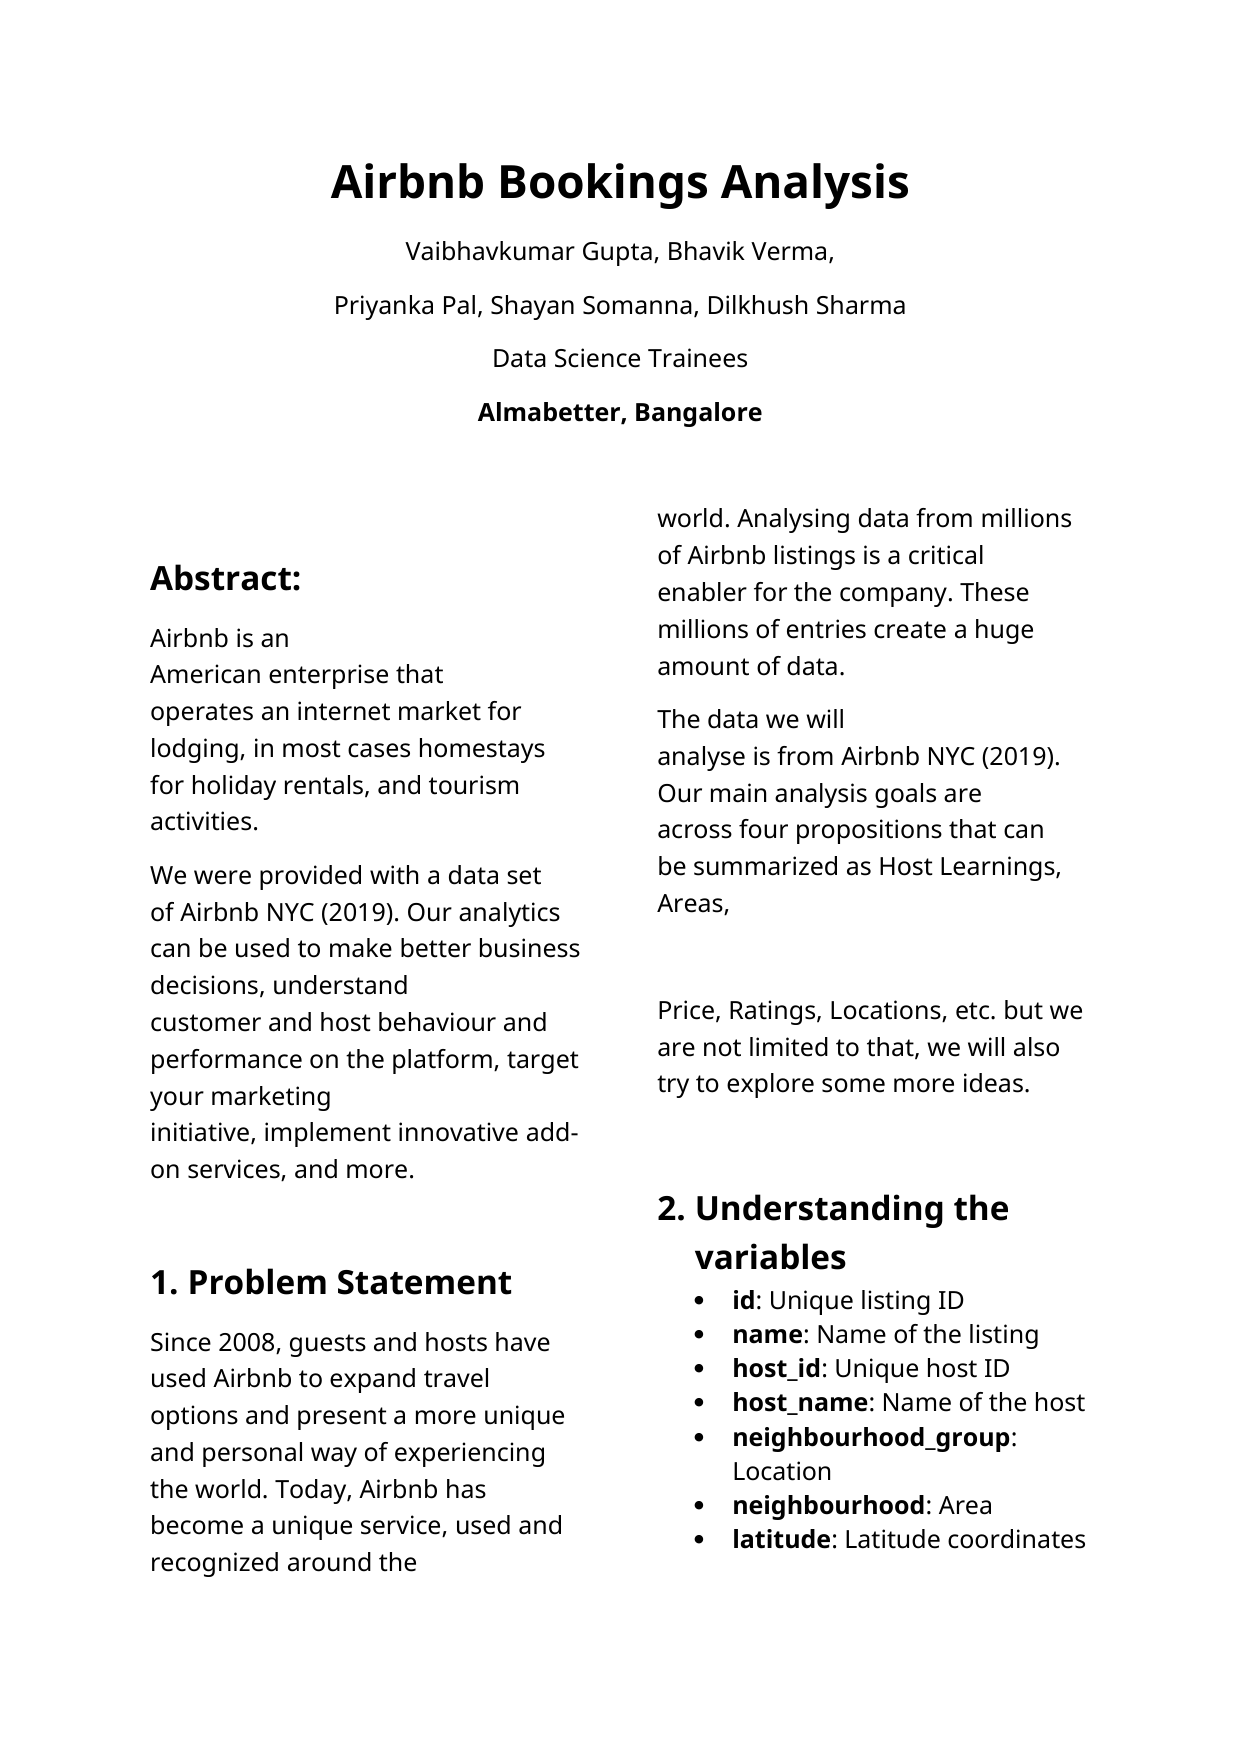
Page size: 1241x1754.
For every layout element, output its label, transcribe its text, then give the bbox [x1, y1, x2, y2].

text The data we will analyse is from Airbnb NYC (2019). Our main analysis goals are across four propositions that can be summarized as Host Learnings, Areas, [657, 702, 1090, 919]
list Understanding the variables [657, 1185, 1090, 1279]
text Abstract: [150, 554, 583, 600]
list name: Name of the listing [694, 1317, 1090, 1351]
text Almabetter, Bangalore [150, 394, 1090, 428]
text Since 2008, guests and hosts have used Airbnb to expand travel options and present a more unique and personal way of experiencing the world. Today, Airbnb has become a unique service, used and recognized around the world. Analysing data from millions of Airbnb listings is a critical enabler for the company. These millions of entries create a huge amount of data. [657, 501, 1090, 682]
list id: Unique listing ID [694, 1283, 1090, 1317]
list host_id: Unique host ID [694, 1351, 1090, 1385]
list Problem Statement [150, 1258, 583, 1304]
list neighbourhood: Area [694, 1487, 1090, 1521]
list latitude: Latitude coordinates [694, 1521, 1090, 1555]
text Vaibhavkumar Gupta, Bhavik Verma, [150, 234, 1090, 268]
text Since 2008, guests and hosts have used Airbnb to expand travel options and present a more unique and personal way of experiencing the world. Today, Airbnb has become a unique service, used and recognized around the world. Analysing data from millions of Airbnb listings is a critical enabler for the company. These millions of entries create a huge amount of data. [150, 1324, 583, 1579]
text Airbnb Bookings Analysis [150, 150, 1090, 212]
text Airbnb is an American enterprise that operates an internet market for lodging, in most cases homestays for holiday rentals, and tourism activities. [150, 620, 583, 838]
text Priyanka Pal, Shayan Somanna, Dilkhush Sharma [150, 287, 1090, 321]
text Data Science Trainees [150, 341, 1090, 375]
text We were provided with a data set of Airbnb NYC (2019). Our analytics can be used to make better business decisions, understand customer and host behaviour and performance on the platform, target your marketing initiative, implement innovative add-on services, and more. [150, 857, 583, 1186]
list host_name: Name of the host [694, 1385, 1090, 1419]
text Price, Ratings, Locations, etc. but we are not limited to that, we will also try to explore some more ideas. [657, 992, 1090, 1100]
list neighbourhood_group: Location [694, 1419, 1090, 1487]
